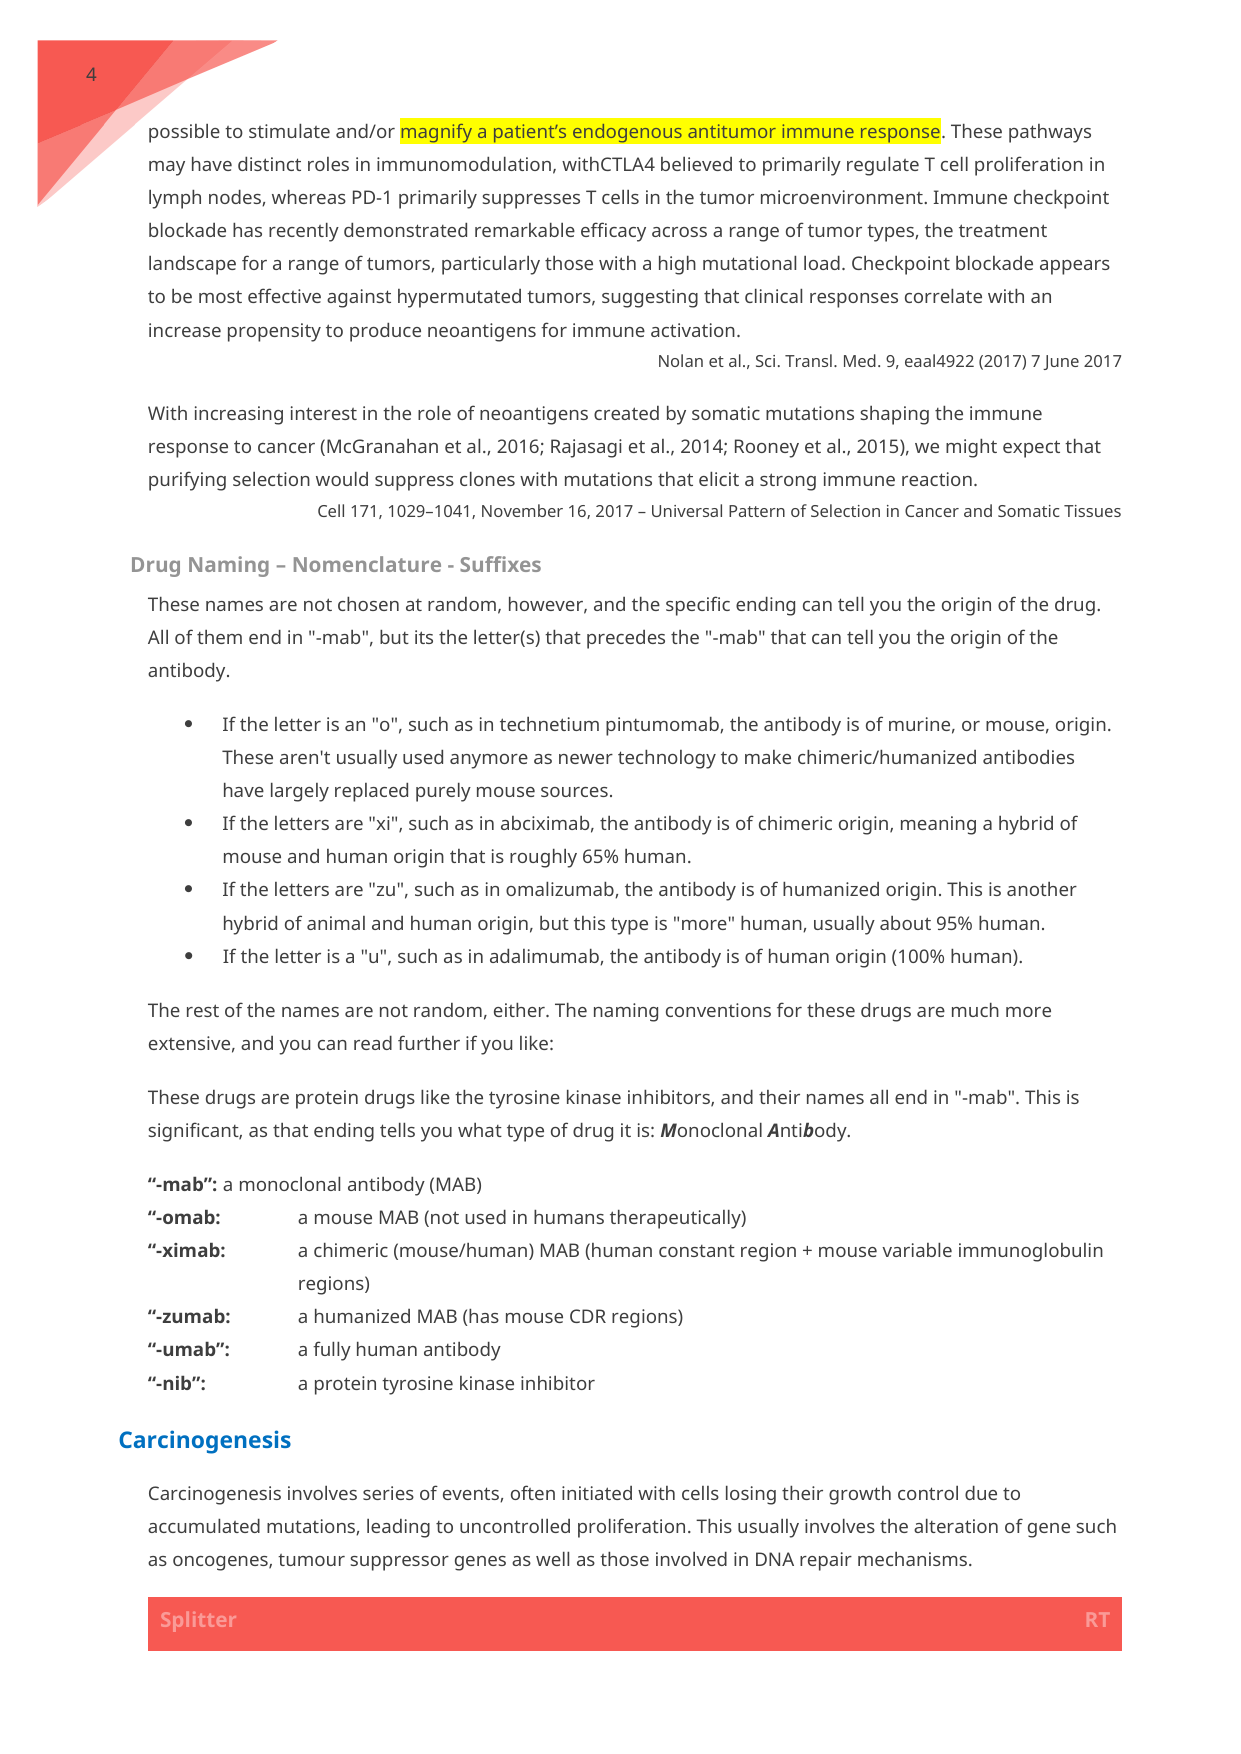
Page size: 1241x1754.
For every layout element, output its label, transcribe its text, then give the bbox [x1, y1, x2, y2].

list If the letters are "zu", such as in omalizumab, the antibody is of humanized origin. This is another hybrid of animal and human origin, but this type is "more" human, usually about 95% human. [185, 877, 1122, 935]
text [148, 118, 1122, 342]
text “-zumab: a humanized MAB (has mouse CDR regions) [148, 1304, 1122, 1329]
text “-umab”: a fully human antibody [148, 1337, 1122, 1362]
list If the letters are "xi", such as in abciximab, the antibody is of chimeric origin, meaning a hybrid of mouse and human origin that is roughly 65% human. [185, 811, 1122, 869]
list If the letter is an "o", such as in technetium pintumomab, the antibody is of murine, or mouse, origin. These aren't usually used anymore as newer technology to make chimeric/humanized antibodies have largely replaced purely mouse sources. [185, 711, 1122, 803]
text Carcinogenesis involves series of events, often initiated with cells losing their growth control due to accumulated mutations, leading to uncontrolled proliferation. This usually involves the alteration of gene such as oncogenes, tumour suppressor genes as well as those involved in DNA repair mechanisms. [148, 1480, 1122, 1572]
text “-ximab: a chimeric (mouse/human) MAB (human constant region + mouse variable immunoglobulin regions) [148, 1237, 1122, 1296]
text These names are not chosen at random, however, and the specific ending can tell you the origin of the drug. All of them end in "-mab", but its the letter(s) that precedes the "-mab" that can tell you the origin of the antibody. [148, 591, 1122, 683]
subtitle Drug Naming – Nomenclature - Suffixes [130, 550, 1122, 578]
text Cell 171, 1029–1041, November 16, 2017 – Universal Pattern of Selection in Cancer and Somatic Tissues [148, 500, 1122, 522]
picture [37, 40, 279, 209]
text The rest of the names are not random, either. The naming conventions for these drugs are much more extensive, and you can read further if you like: [148, 997, 1122, 1056]
text These drugs are protein drugs like the tyrosine kinase inhibitors, and their names all end in "-mab". This is significant, as that ending tells you what type of drug it is: Monoclonal Antibody. [148, 1084, 1122, 1143]
text “-nib”: a protein tyrosine kinase inhibitor [148, 1370, 1122, 1395]
text “-mab”: a monoclonal antibody (MAB) [148, 1171, 1122, 1197]
subtitle Carcinogenesis [118, 1424, 1122, 1455]
list If the letter is a "u", such as in adalimumab, the antibody is of human origin (100% human). [185, 943, 1122, 968]
text “-omab: a mouse MAB (not used in humans therapeutically) [148, 1204, 1122, 1230]
text With increasing interest in the role of neoantigens created by somatic mutations shaping the immune response to cancer (McGranahan et al., 2016; Rajasagi et al., 2014; Rooney et al., 2015), we might expect that purifying selection would suppress clones with mutations that elicit a strong immune reaction. [148, 400, 1122, 492]
text Nolan et al., Sci. Transl. Med. 9, eaal4922 (2017) 7 June 2017 [148, 350, 1122, 373]
